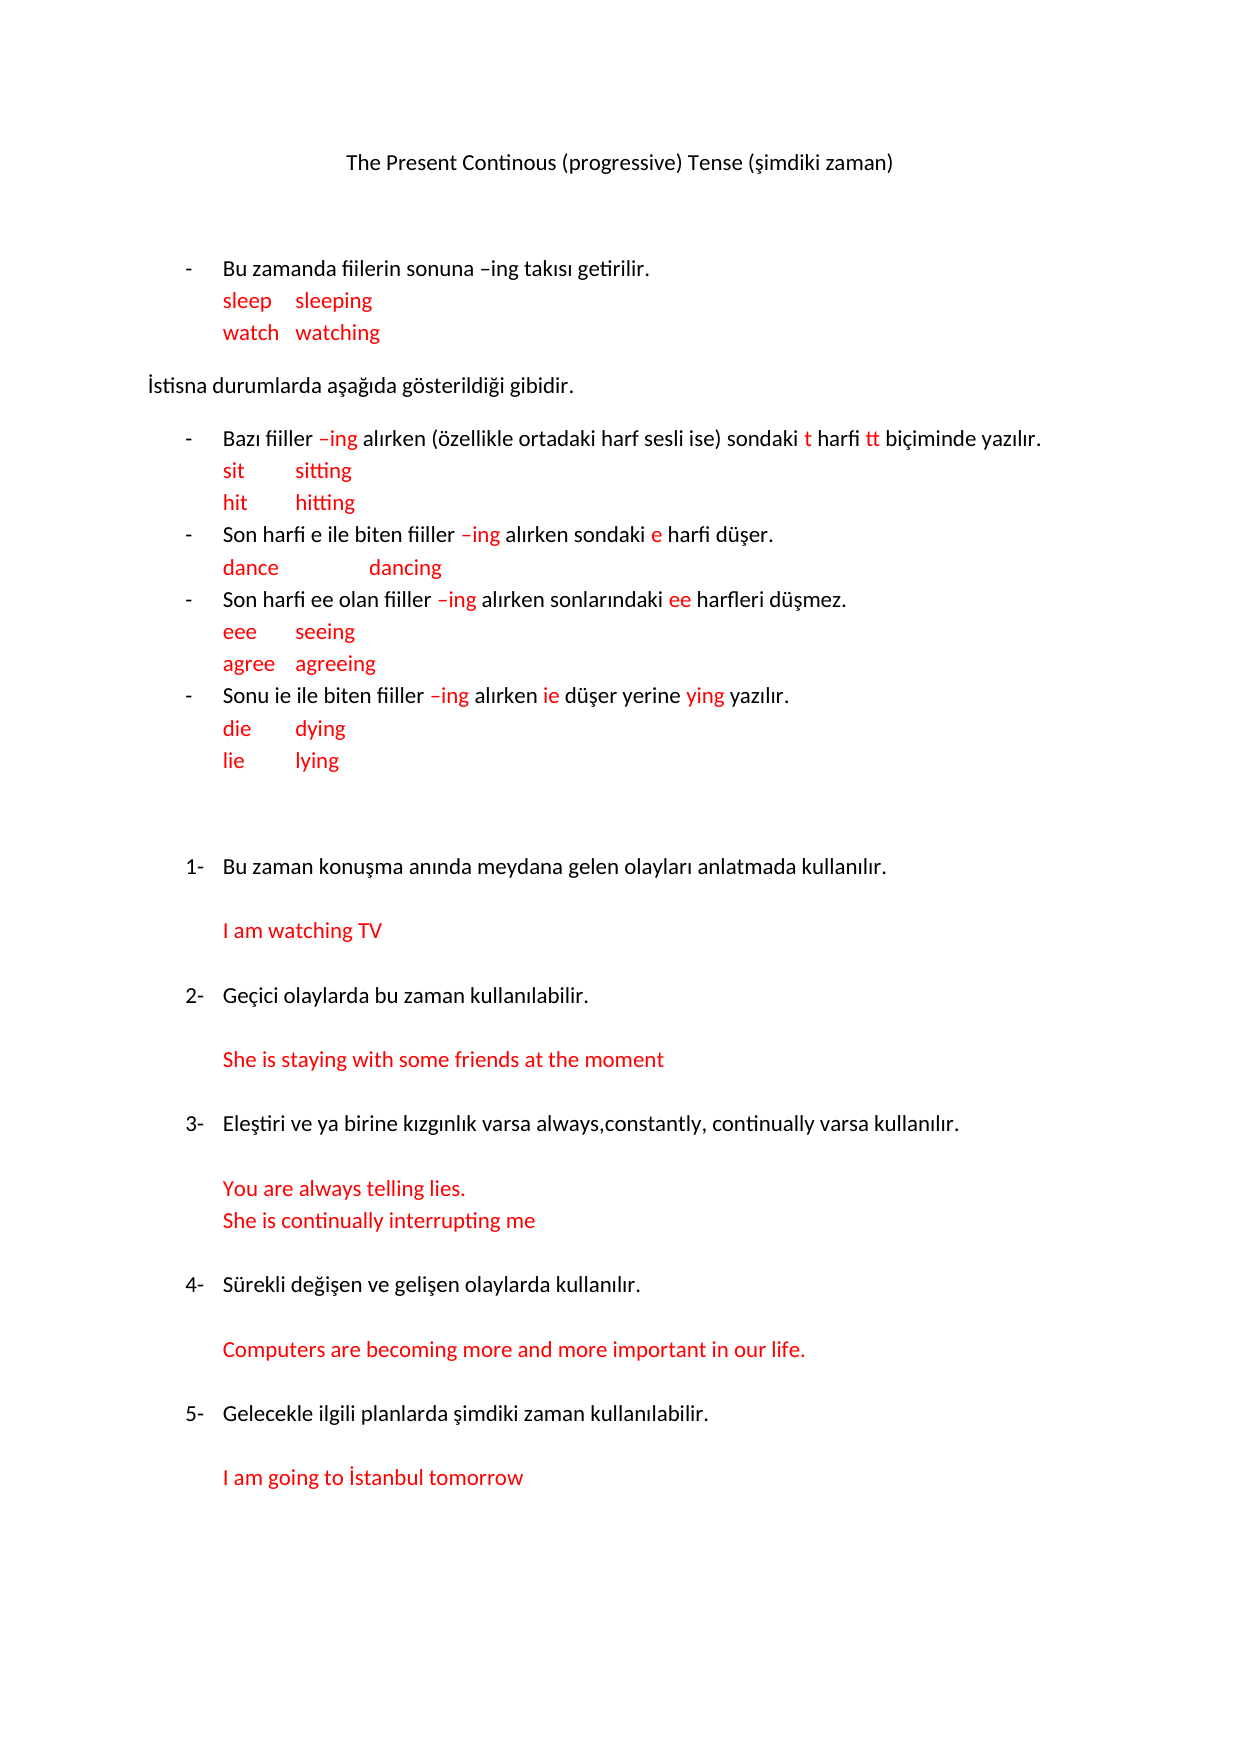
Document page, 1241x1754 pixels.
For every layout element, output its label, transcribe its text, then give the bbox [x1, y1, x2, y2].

list Gelecekle ilgili planlarda şimdiki zaman kullanılabilir. [185, 1399, 1093, 1427]
list Bu zaman konuşma anında meydana gelen olayları anlatmada kullanılır. [185, 852, 1093, 880]
list Computers are becoming more and more important in our life. [223, 1335, 1093, 1363]
text The Present Continous (progressive) Tense (şimdiki zaman) [148, 148, 1093, 176]
list I am going to İstanbul tomorrow [223, 1463, 1093, 1492]
list You are always telling lies. [223, 1174, 1093, 1202]
list Geçici olaylarda bu zaman kullanılabilir. [185, 981, 1093, 1009]
list watch watching [223, 318, 1093, 346]
list She is continually interrupting me [223, 1206, 1093, 1234]
list agree agreeing [223, 649, 1093, 677]
list sleep sleeping [223, 286, 1093, 314]
list She is staying with some friends at the moment [223, 1045, 1093, 1073]
list lie lying [223, 746, 1093, 774]
list Sonu ie ile biten fiiller –ing alırken ie düşer yerine ying yazılır. [185, 682, 1093, 709]
list Bazı fiiller –ing alırken (özellikle ortadaki harf sesli ise) sondaki t harfi tt biçiminde yazılır. [185, 424, 1093, 452]
list die dying [223, 714, 1093, 742]
text İstisna durumlarda aşağıda gösterildiği gibidir. [148, 371, 1093, 399]
list hit hitting [223, 488, 1093, 516]
list I am watching TV [223, 916, 1093, 944]
list Son harfi e ile biten fiiller –ing alırken sondaki e harfi düşer. [185, 521, 1093, 549]
list Sürekli değişen ve gelişen olaylarda kullanılır. [185, 1270, 1093, 1298]
list Eleştiri ve ya birine kızgınlık varsa always,constantly, continually varsa kullanılır. [185, 1109, 1093, 1137]
list Bu zamanda fiilerin sonuna –ing takısı getirilir. [185, 254, 1093, 282]
list Son harfi ee olan fiiller –ing alırken sonlarındaki ee harfleri düşmez. [185, 585, 1093, 613]
list dance dancing [223, 553, 1093, 581]
list sit sitting [223, 456, 1093, 484]
list eee seeing [223, 617, 1093, 645]
